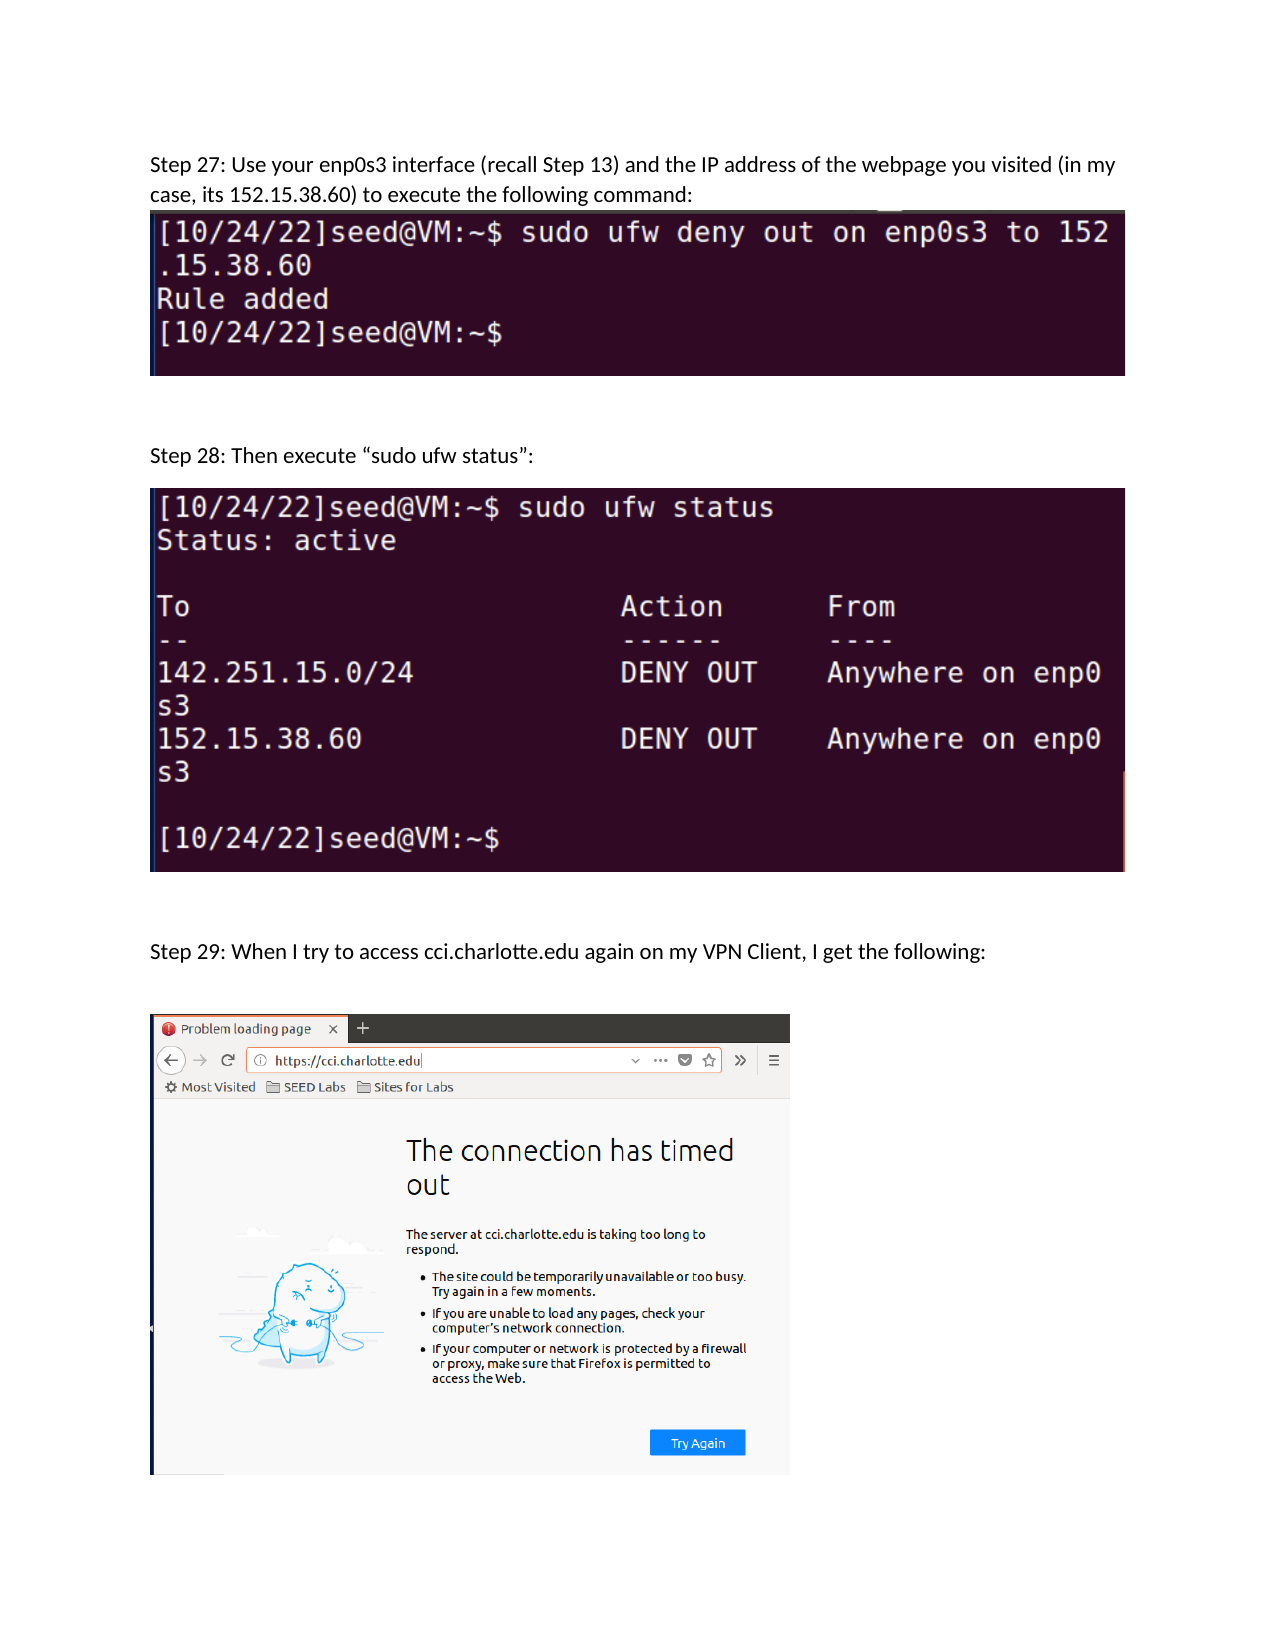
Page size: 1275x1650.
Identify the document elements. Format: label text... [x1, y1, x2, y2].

picture [150, 1014, 790, 1475]
picture [150, 210, 1125, 376]
text Step 27: Use your enp0s3 interface (recall Step 13) and the IP address of the webpage you visited (in my case, its 152.15.38.60) to execute the following command: [150, 150, 1125, 210]
text Step 28: Then execute “sudo ufw status”: [150, 441, 1125, 469]
text Step 29: When I try to access cci.charlotte.edu again on my VPN Client, I get the following: [150, 937, 1125, 965]
picture [150, 488, 1125, 872]
